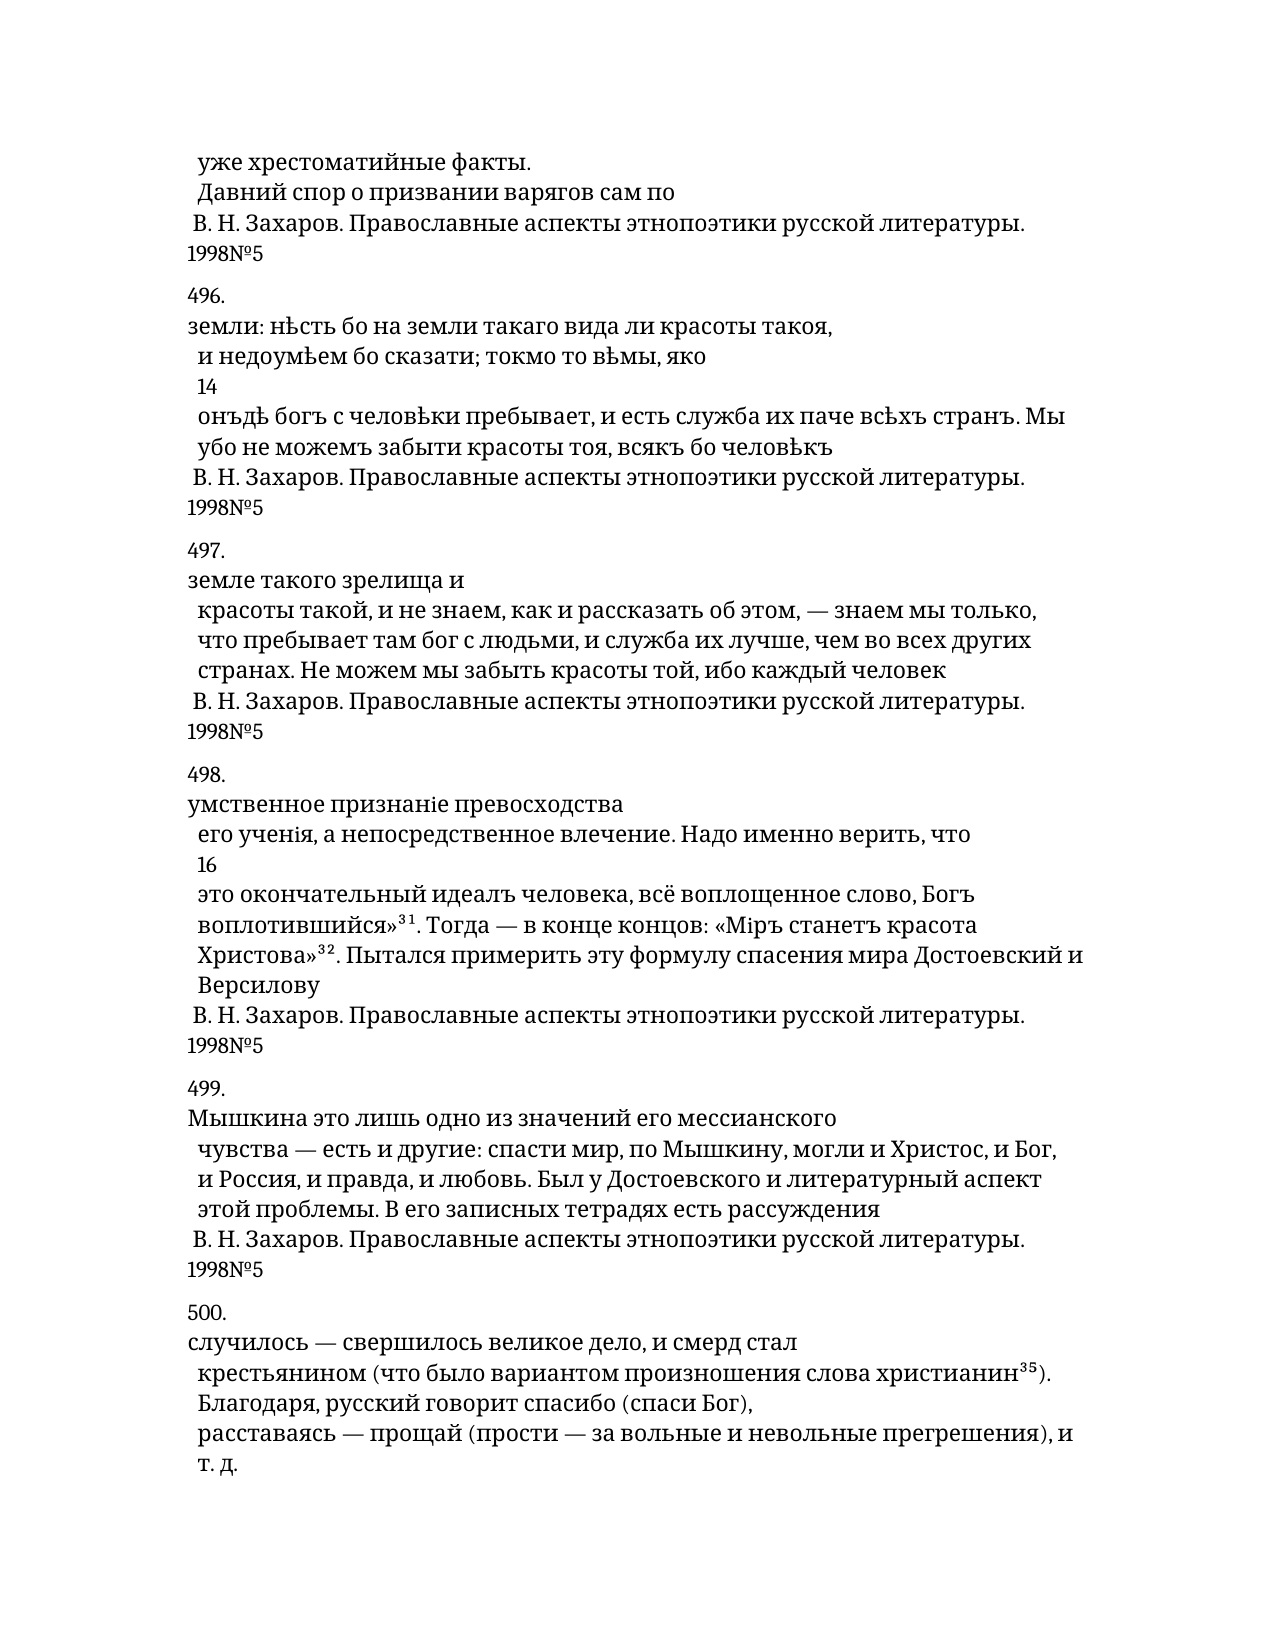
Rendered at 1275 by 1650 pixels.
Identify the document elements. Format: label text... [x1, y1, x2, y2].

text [187, 1300, 1087, 1477]
text 498. умственное признанiе превосходства его ученiя, а непосредственное влечение. Надо именно верить, что 16 это окончательный идеалъ человека, всё воплощенное слово, Богъ воплотившийся»³¹. Тогда — в конце концов: «Мiръ станетъ красота Христова»³². Пытался примерить эту формулу спасения мира Достоевский и Версилову В. Н. Захаров. Православные аспекты этнопоэтики русской литературы. 1998№5 [187, 761, 1087, 1060]
text 496. земли: нѣсть бо на земли такаго вида ли красоты такоя, и недоумѣем бо сказати; токмо то вѣмы, яко 14 онъдѣ богъ с человѣки пребывает, и есть служба их паче всѣхъ странъ. Мы убо не можемъ забыти красоты тоя, всякъ бо человѣкъ В. Н. Захаров. Православные аспекты этнопоэтики русской литературы. 1998№5 [187, 283, 1087, 521]
text 497. земле такого зрелища и красоты такой, и не знаем, как и рассказать об этом, — знаем мы только, что пребывает там бог с людьми, и служба их лучше, чем во всех других странах. Не можем мы забыть красоты той, ибо каждый человек В. Н. Захаров. Православные аспекты этнопоэтики русской литературы. 1998№5 [187, 537, 1087, 745]
text 499. Мышкина это лишь одно из значений его мессианского чувства — есть и другие: спасти мир, по Мышкину, могли и Христос, и Бог, и Россия, и правда, и любовь. Был у Достоевского и литературный аспект этой проблемы. В его записных тетрадях есть рассуждения В. Н. Захаров. Православные аспекты этнопоэтики русской литературы. 1998№5 [187, 1076, 1087, 1284]
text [187, 150, 1087, 267]
